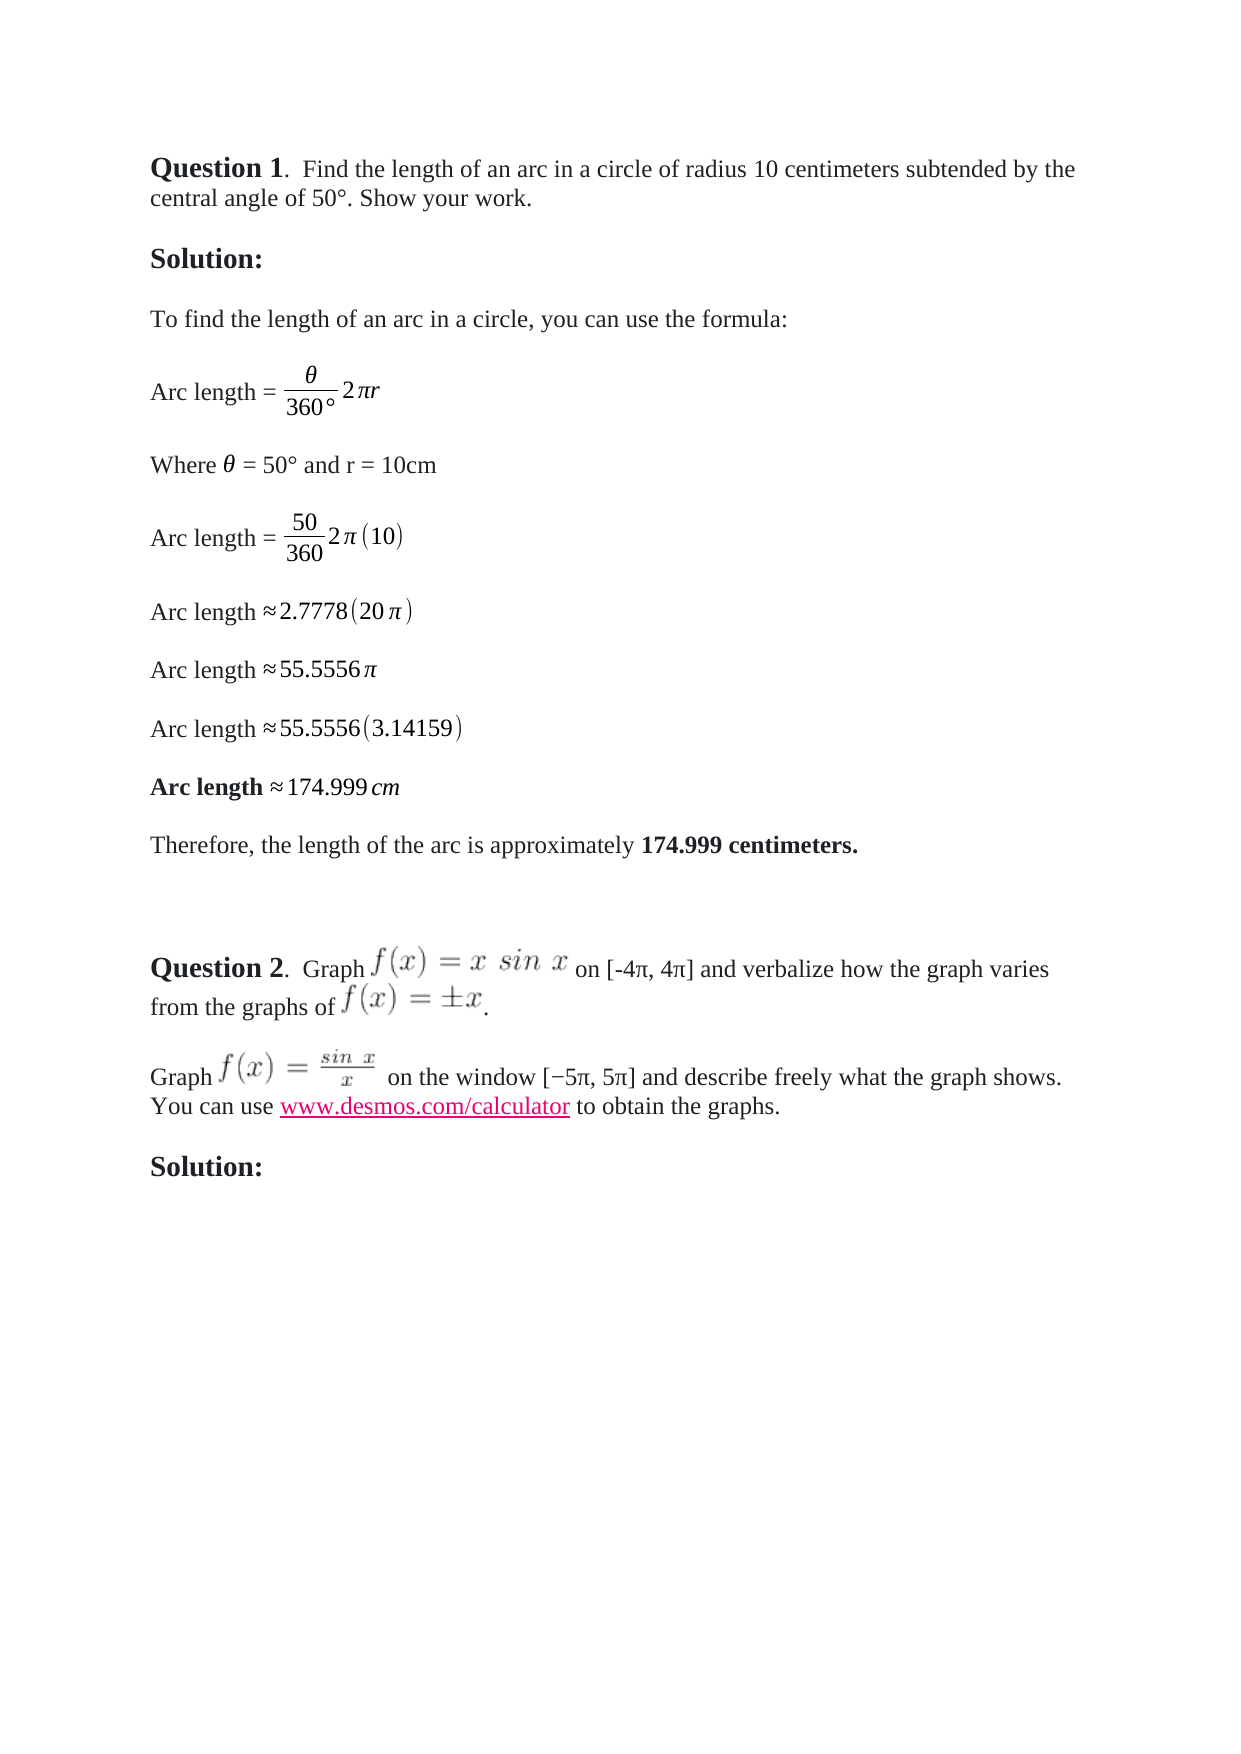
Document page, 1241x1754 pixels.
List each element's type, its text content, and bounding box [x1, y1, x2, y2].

text Arc length = [150, 508, 1090, 567]
text Question 2. Graph on [-4π, 4π] and verbalize how the graph varies from the graphs of . [150, 946, 1090, 1020]
text Question 1. Find the length of an arc in a circle of radius 10 centimeters subtended by the central angle of 50°. Show your work. [150, 150, 1090, 212]
text Therefore, the length of the arc is approximately 174.999 centimeters. [150, 830, 1090, 859]
picture [218, 1049, 375, 1086]
text Solution: [150, 1149, 1090, 1183]
text Arc length [150, 596, 1090, 626]
text Graph on the window [−5π, 5π] and describe freely what the graph shows. You can use www.desmos.com/calculator to obtain the graphs. [150, 1049, 1090, 1120]
text Arc length [150, 772, 1090, 801]
picture [341, 983, 483, 1015]
text Solution: [150, 241, 1090, 275]
text Where = 50° and r = 10cm [150, 450, 1090, 479]
text Arc length [150, 655, 1090, 684]
text To find the length of an arc in a circle, you can use the formula: [150, 304, 1090, 333]
picture [371, 946, 569, 978]
text Arc length [150, 713, 1090, 743]
text Arc length = [150, 362, 1090, 421]
